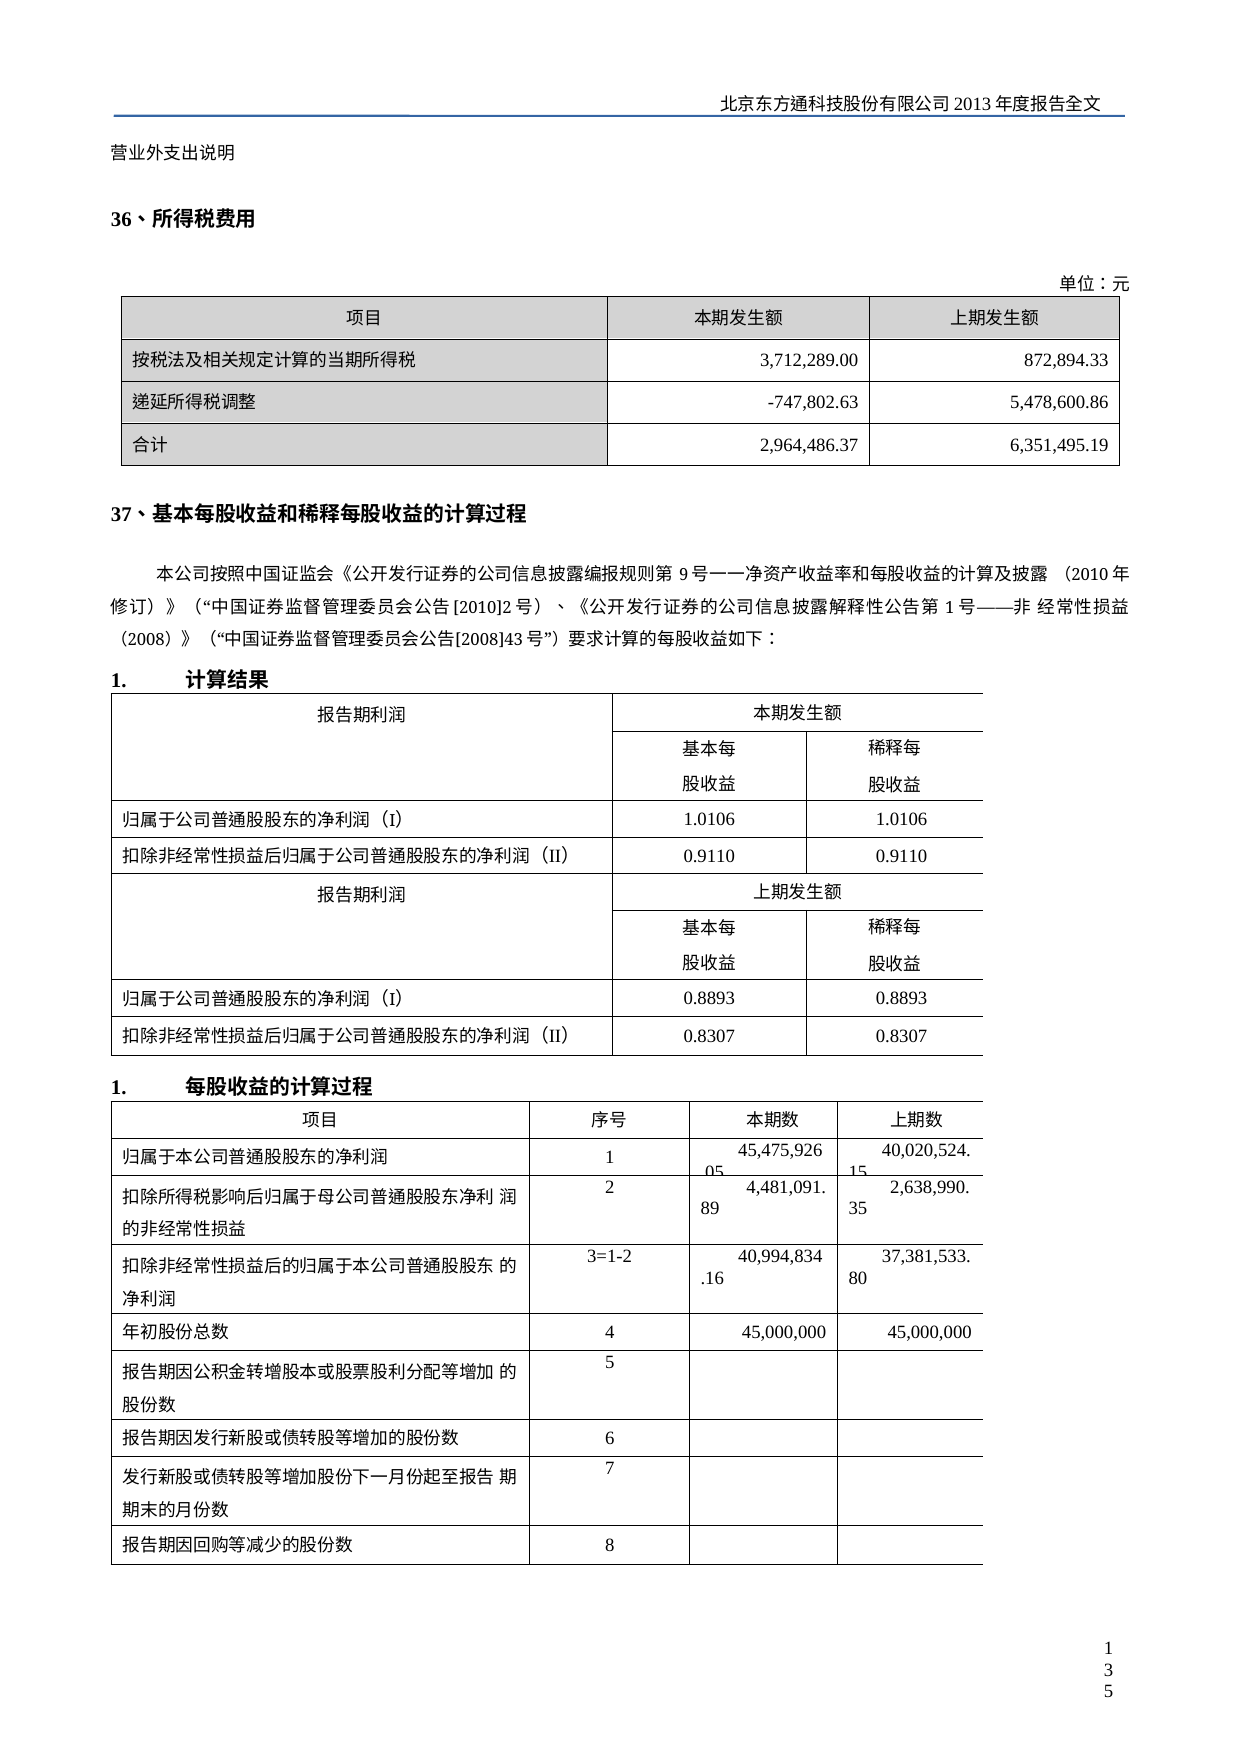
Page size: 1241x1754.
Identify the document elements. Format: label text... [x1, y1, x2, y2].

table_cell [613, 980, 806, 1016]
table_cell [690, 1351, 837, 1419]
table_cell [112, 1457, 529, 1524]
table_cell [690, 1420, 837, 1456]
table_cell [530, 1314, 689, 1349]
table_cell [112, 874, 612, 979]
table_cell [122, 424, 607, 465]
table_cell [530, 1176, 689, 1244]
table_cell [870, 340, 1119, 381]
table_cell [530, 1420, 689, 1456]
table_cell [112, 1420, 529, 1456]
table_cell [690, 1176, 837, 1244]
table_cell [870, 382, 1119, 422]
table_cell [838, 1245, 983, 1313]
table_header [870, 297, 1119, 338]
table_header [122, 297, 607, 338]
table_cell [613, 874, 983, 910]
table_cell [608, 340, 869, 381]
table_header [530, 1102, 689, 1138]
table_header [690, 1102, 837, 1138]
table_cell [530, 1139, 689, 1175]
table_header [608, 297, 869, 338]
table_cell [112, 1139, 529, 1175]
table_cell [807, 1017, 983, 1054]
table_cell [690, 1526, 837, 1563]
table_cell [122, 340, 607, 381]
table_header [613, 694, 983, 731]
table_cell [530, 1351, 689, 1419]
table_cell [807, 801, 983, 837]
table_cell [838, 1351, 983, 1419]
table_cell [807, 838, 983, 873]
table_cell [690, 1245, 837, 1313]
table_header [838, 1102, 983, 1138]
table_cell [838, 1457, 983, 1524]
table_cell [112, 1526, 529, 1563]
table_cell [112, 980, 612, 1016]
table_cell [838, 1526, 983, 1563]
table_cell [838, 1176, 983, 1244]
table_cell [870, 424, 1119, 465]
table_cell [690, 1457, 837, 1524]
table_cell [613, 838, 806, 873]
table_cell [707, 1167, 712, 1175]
text 36、所得税费用 [111, 204, 1130, 232]
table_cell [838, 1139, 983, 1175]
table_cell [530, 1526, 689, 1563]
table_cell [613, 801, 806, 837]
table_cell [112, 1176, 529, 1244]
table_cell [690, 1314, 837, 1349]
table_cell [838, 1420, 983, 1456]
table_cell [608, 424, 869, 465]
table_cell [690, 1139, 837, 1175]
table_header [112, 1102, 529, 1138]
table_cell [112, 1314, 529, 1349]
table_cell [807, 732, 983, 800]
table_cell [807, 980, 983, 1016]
list 计算结果 [111, 665, 1130, 693]
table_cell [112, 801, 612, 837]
text 单位：元 [111, 272, 1130, 296]
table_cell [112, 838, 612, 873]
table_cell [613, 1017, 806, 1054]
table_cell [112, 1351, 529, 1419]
text 37、基本每股收益和稀释每股收益的计算过程 [111, 499, 1130, 528]
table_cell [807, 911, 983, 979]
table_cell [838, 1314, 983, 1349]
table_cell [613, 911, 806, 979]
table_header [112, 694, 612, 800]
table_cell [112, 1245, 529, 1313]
text 本公司按照中国证监会《公开发行证券的公司信息披露编报规则第9号一一净资产收益率和每股收益的计算及披露 （2010年修订）》（“中国证券监督管理委员会公告[2010]2号）、《公开发行证券的公司信息披露解释性公告第1号——非 经常性损益（2008）》（“中国证券监督管理委员会公告[2008]43号”）要求计算的每股收益如下： [111, 555, 1130, 652]
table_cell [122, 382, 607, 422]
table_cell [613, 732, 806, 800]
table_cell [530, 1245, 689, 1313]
list 每股收益的计算过程 [111, 1072, 1130, 1101]
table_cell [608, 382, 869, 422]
text 营业外支出说明 [111, 140, 1130, 164]
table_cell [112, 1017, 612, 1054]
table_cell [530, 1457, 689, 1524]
